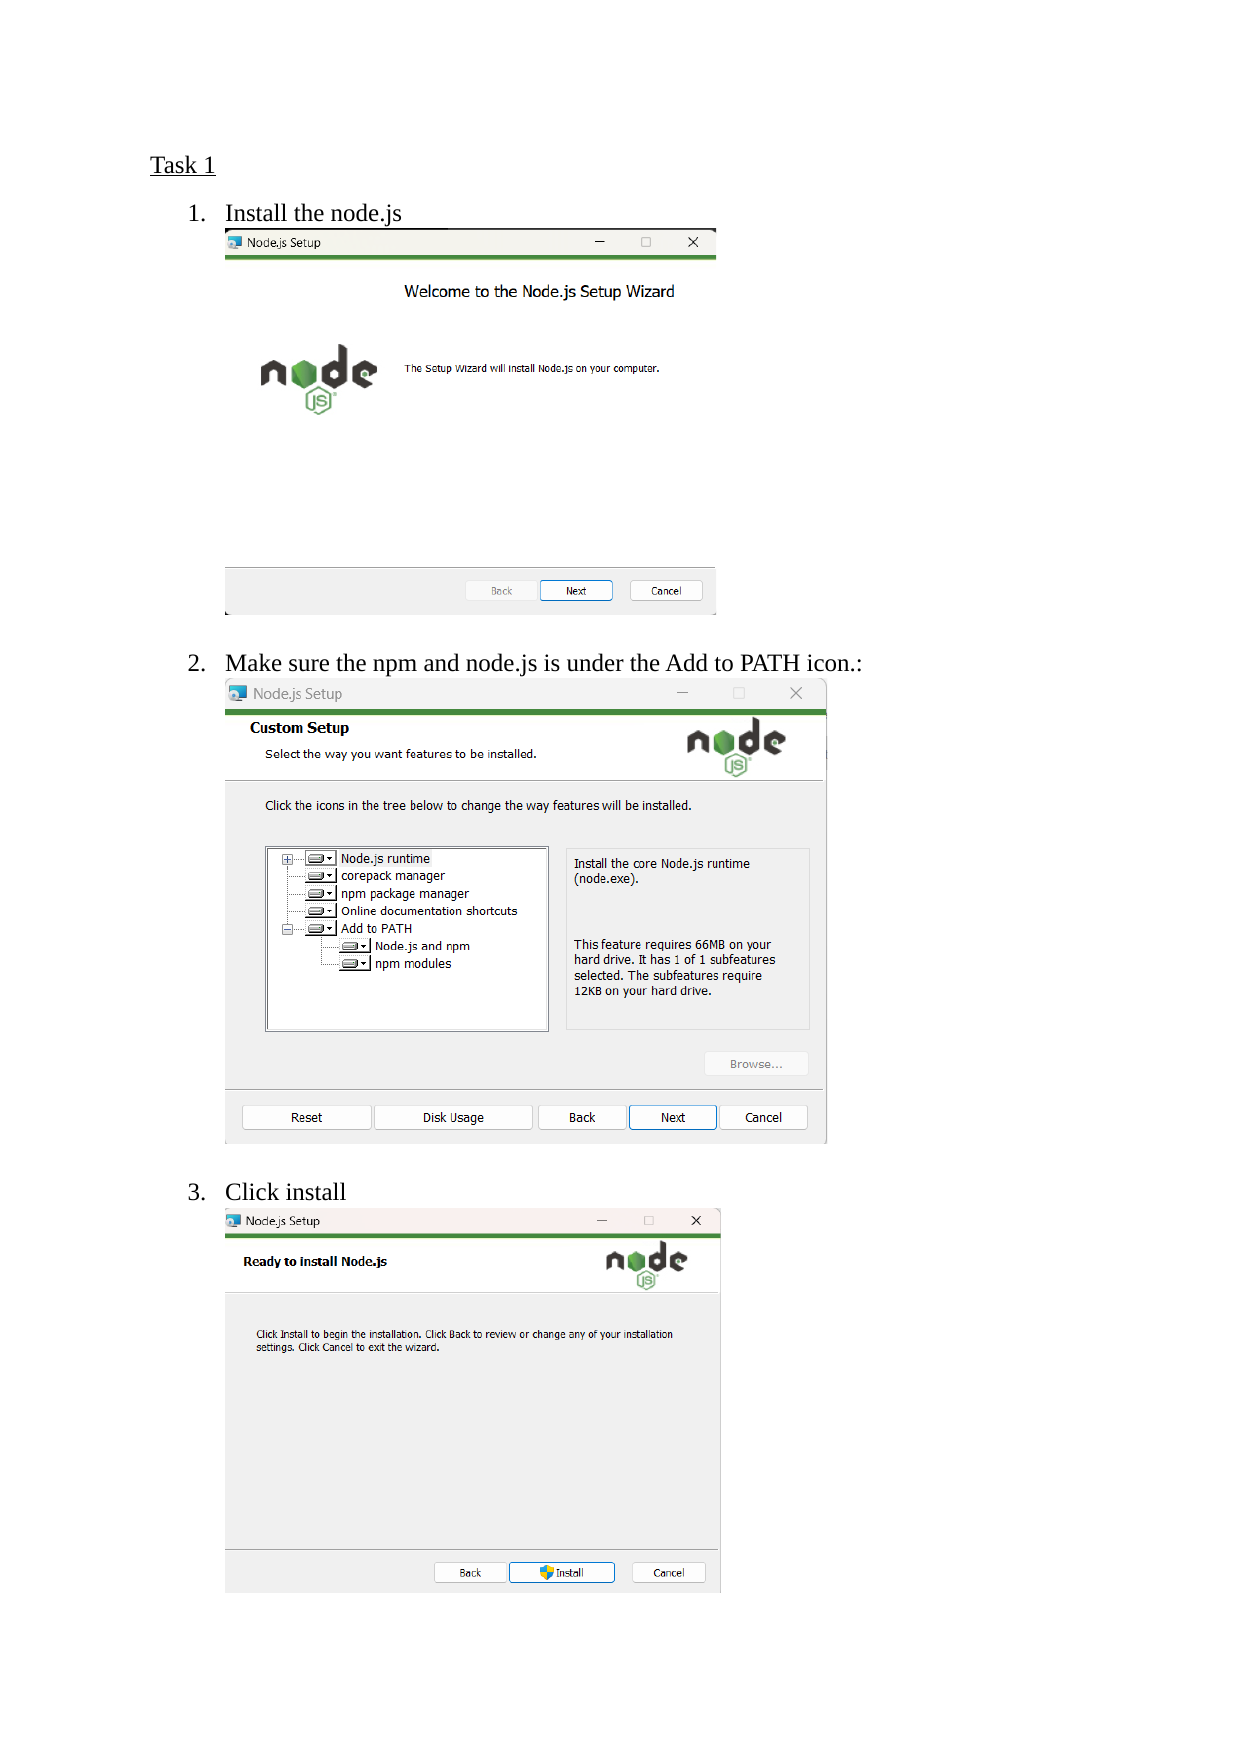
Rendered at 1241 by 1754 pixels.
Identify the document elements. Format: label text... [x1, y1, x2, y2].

text Task 1 [150, 150, 1090, 179]
picture [225, 1208, 721, 1593]
list Make sure the npm and node.js is under the Add to PATH icon.: [187, 648, 1090, 676]
picture [225, 228, 717, 615]
list Click install [187, 1177, 1090, 1206]
picture [225, 678, 828, 1144]
